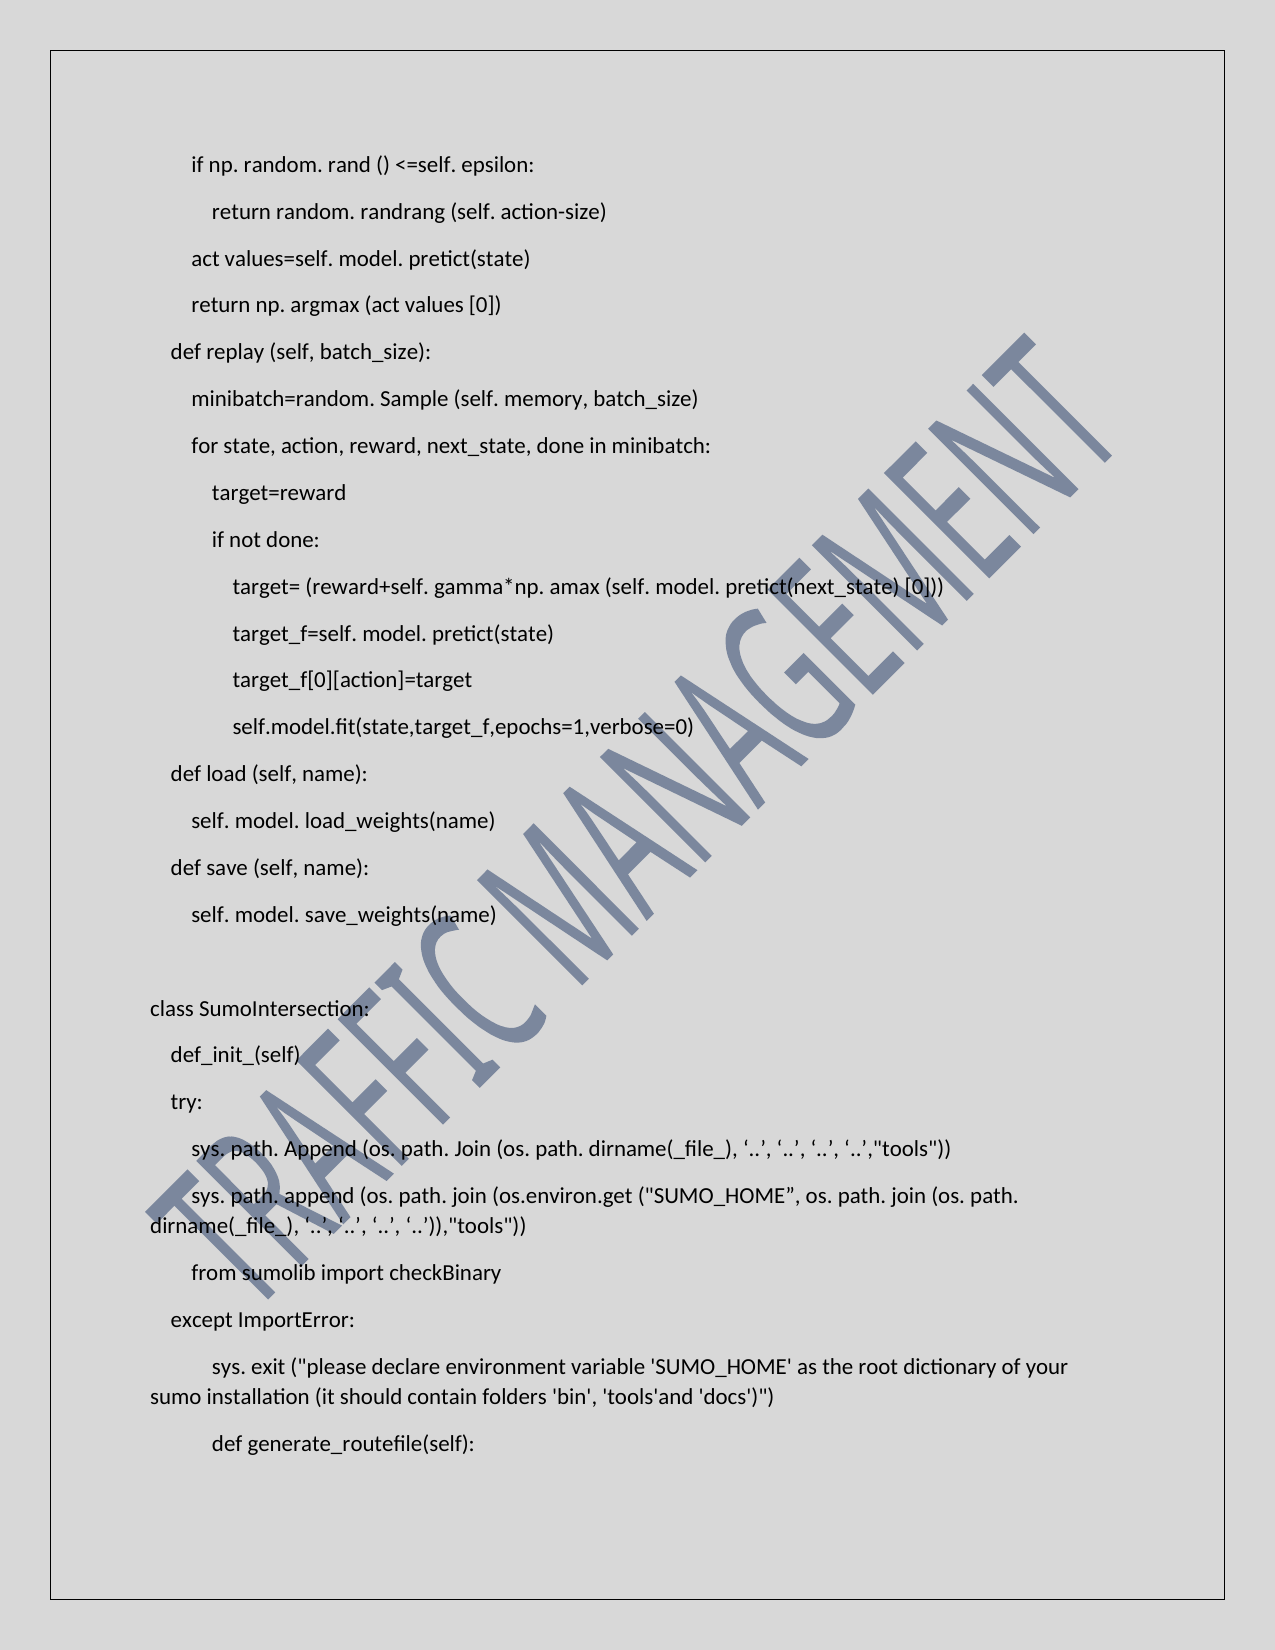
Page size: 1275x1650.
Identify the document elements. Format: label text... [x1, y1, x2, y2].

text self.model.fit(state,target_f,epochs=1,verbose=0) [150, 712, 1125, 741]
text sys. exit ("please declare environment variable 'SUMO_HOME' as the root dictionary of your sumo installation (it should contain folders 'bin', 'tools'and 'docs')") [150, 1352, 1125, 1410]
text from sumolib import checkBinary [150, 1258, 1125, 1286]
text def_init_(self) [150, 1041, 1125, 1069]
text sys. path. Append (os. path. Join (os. path. dirname(_file_), ‘..’, ‘..’, ‘..’, ‘..’,"tools")) [150, 1134, 1125, 1162]
text try: [150, 1087, 1125, 1116]
text target=reward [150, 478, 1125, 506]
text def generate_routefile(self): [150, 1429, 1125, 1457]
text target_f=self. model. pretict(state) [150, 619, 1125, 647]
text if np. random. rand () <=self. epsilon: [150, 150, 1125, 178]
text act values=self. model. pretict(state) [150, 244, 1125, 272]
text self. model. save_weights(name) [150, 900, 1125, 928]
text target= (reward+self. gamma*np. amax (self. model. pretict(next_state) [0])) [150, 572, 1125, 600]
text class SumoIntersection: [150, 994, 1125, 1022]
text def save (self, name): [150, 853, 1125, 881]
text self. model. load_weights(name) [150, 806, 1125, 834]
text def replay (self, batch_size): [150, 337, 1125, 366]
text except ImportError: [150, 1305, 1125, 1333]
text sys. path. append (os. path. join (os.environ.get ("SUMO_HOME”, os. path. join (os. path. dirname(_file_), ‘..’, ‘..’, ‘..’, ‘..’)),"tools")) [150, 1181, 1125, 1239]
text def load (self, name): [150, 759, 1125, 787]
text minibatch=random. Sample (self. memory, batch_size) [150, 384, 1125, 412]
text for state, action, reward, next_state, done in minibatch: [150, 431, 1125, 459]
text target_f[0][action]=target [150, 666, 1125, 694]
text if not done: [150, 525, 1125, 553]
text return random. randrang (self. action-size) [150, 197, 1125, 225]
text return np. argmax (act values [0]) [150, 291, 1125, 319]
